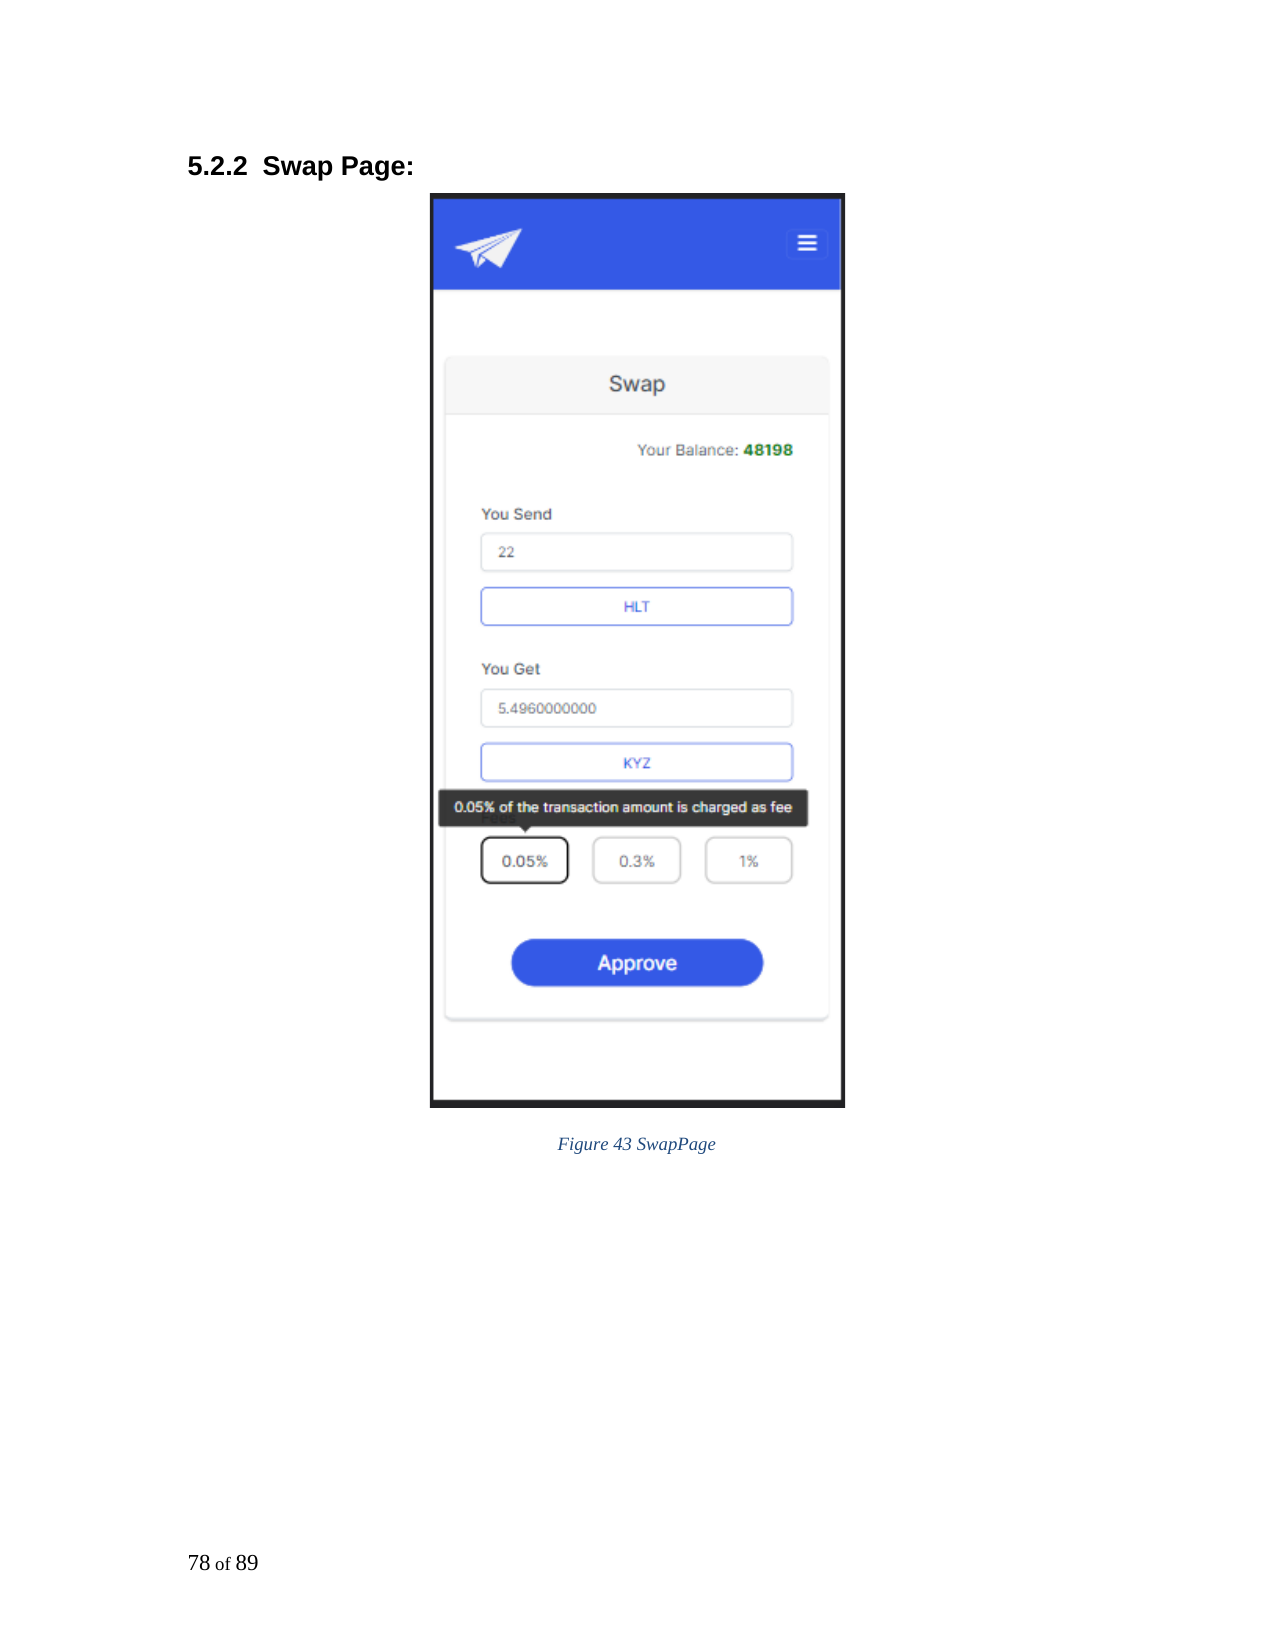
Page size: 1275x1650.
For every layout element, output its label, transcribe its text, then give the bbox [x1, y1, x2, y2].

text Figure 43 SwapPage [187, 1133, 1087, 1154]
subtitle Swap Page: [187, 150, 1087, 181]
picture [429, 193, 846, 1108]
